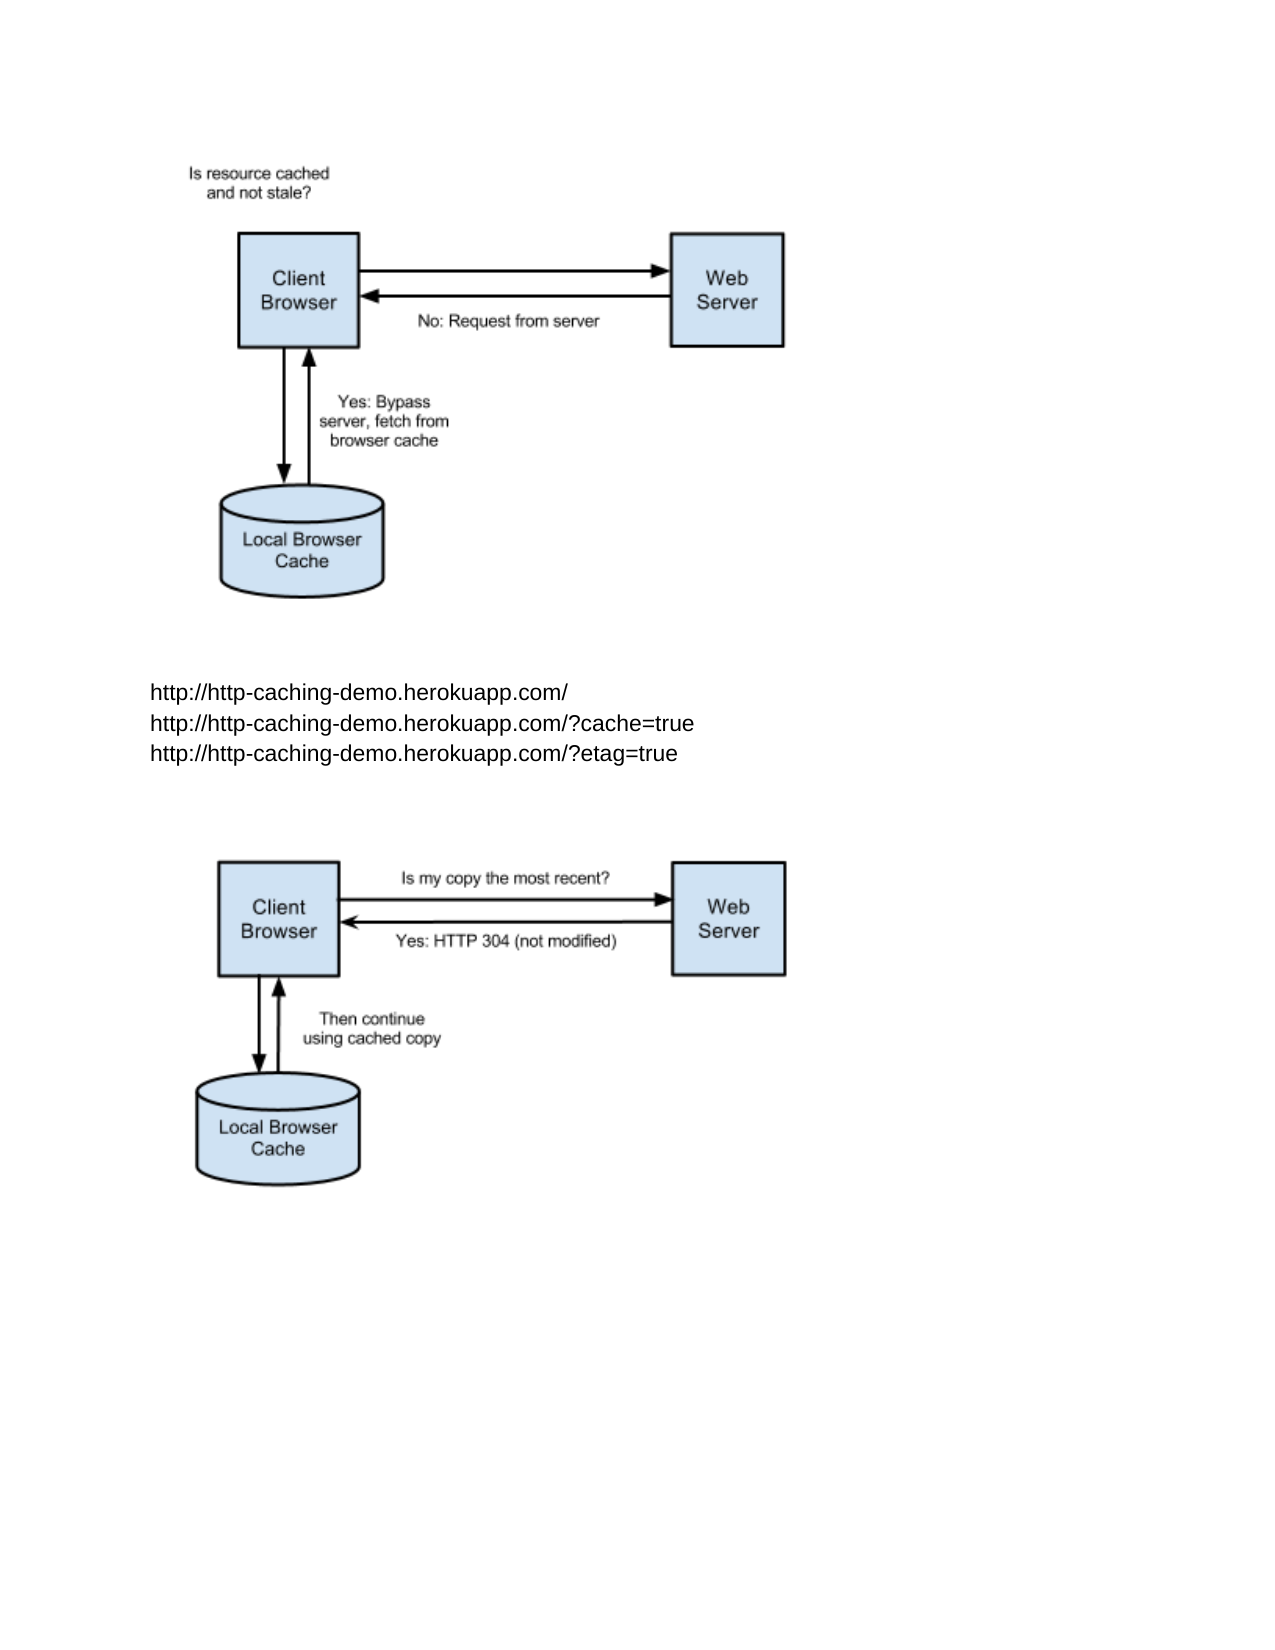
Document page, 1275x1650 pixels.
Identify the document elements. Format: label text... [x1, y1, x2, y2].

picture [150, 150, 819, 646]
text http://http-caching-demo.herokuapp.com/ [150, 679, 1125, 706]
text http://http-caching-demo.herokuapp.com/?etag=true [150, 740, 1125, 766]
picture [150, 830, 814, 1236]
text http://http-caching-demo.herokuapp.com/?cache=true [150, 709, 1125, 736]
